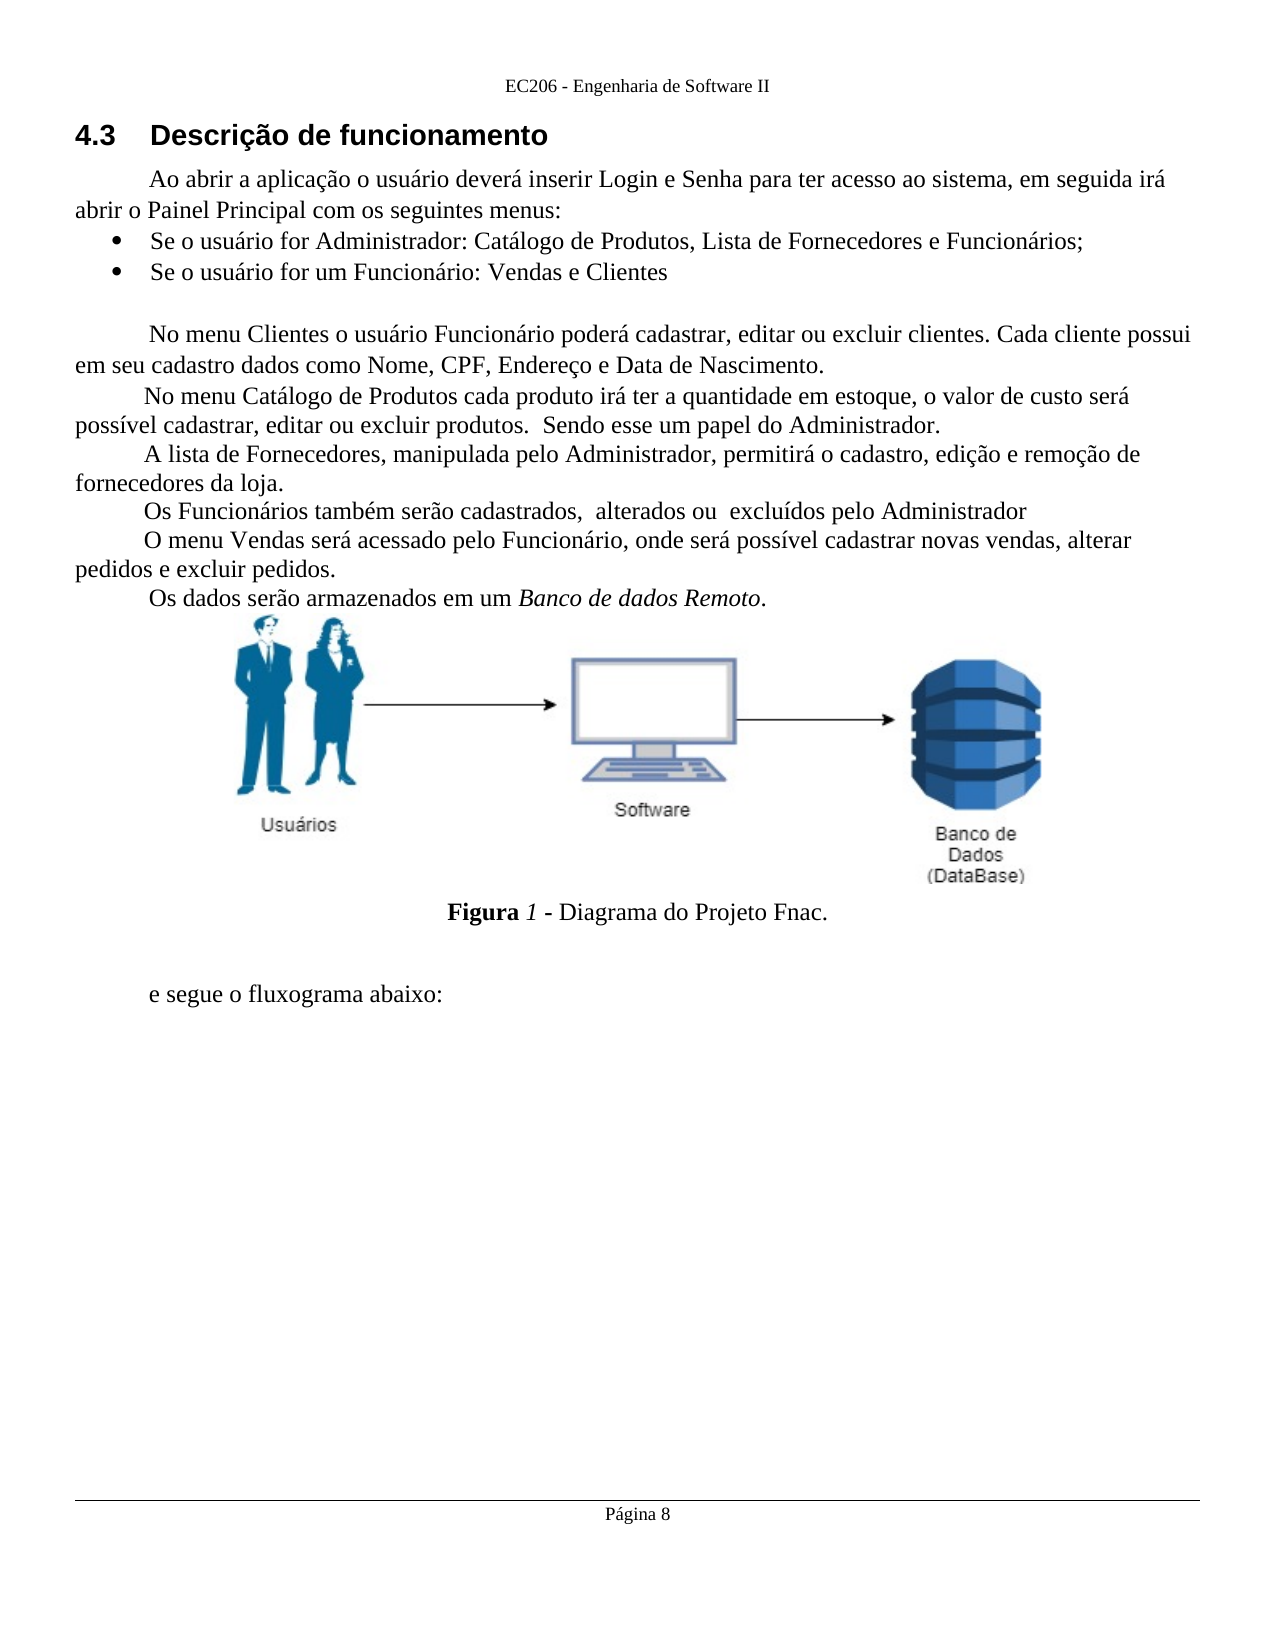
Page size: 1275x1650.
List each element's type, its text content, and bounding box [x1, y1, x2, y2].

text Os dados serão armazenados em um Banco de dados Remoto. [75, 583, 1200, 611]
text O menu Vendas será acessado pelo Funcionário, onde será possível cadastrar novas vendas, alterar pedidos e excluir pedidos. [75, 525, 1200, 583]
text e segue o fluxograma abaixo: [75, 979, 1200, 1008]
text A lista de Fornecedores, manipulada pelo Administrador, permitirá o cadastro, edição e remoção de fornecedores da loja. [75, 439, 1200, 496]
subtitle Descrição de funcionamento [75, 118, 1200, 152]
text No menu Catálogo de Produtos cada produto irá ter a quantidade em estoque, o valor de custo será possível cadastrar, editar ou excluir produtos. Sendo esse um papel do Administrador. [75, 381, 1200, 439]
text No menu Clientes o usuário Funcionário poderá cadastrar, editar ou excluir clientes. Cada cliente possui em seu cadastro dados como Nome, CPF, Endereço e Data de Nascimento. [75, 319, 1200, 379]
list Se o usuário for Administrador: Catálogo de Produtos, Lista de Fornecedores e Funcionários; [112, 226, 1200, 255]
text Os Funcionários também serão cadastrados, alterados ou excluídos pelo Administrador [75, 496, 1200, 525]
picture [233, 613, 1042, 884]
text Ao abrir a aplicação o usuário deverá inserir Login e Senha para ter acesso ao sistema, em seguida irá abrir o Painel Principal com os seguintes menus: [75, 164, 1200, 224]
list Se o usuário for um Funcionário: Vendas e Clientes [112, 257, 1200, 286]
